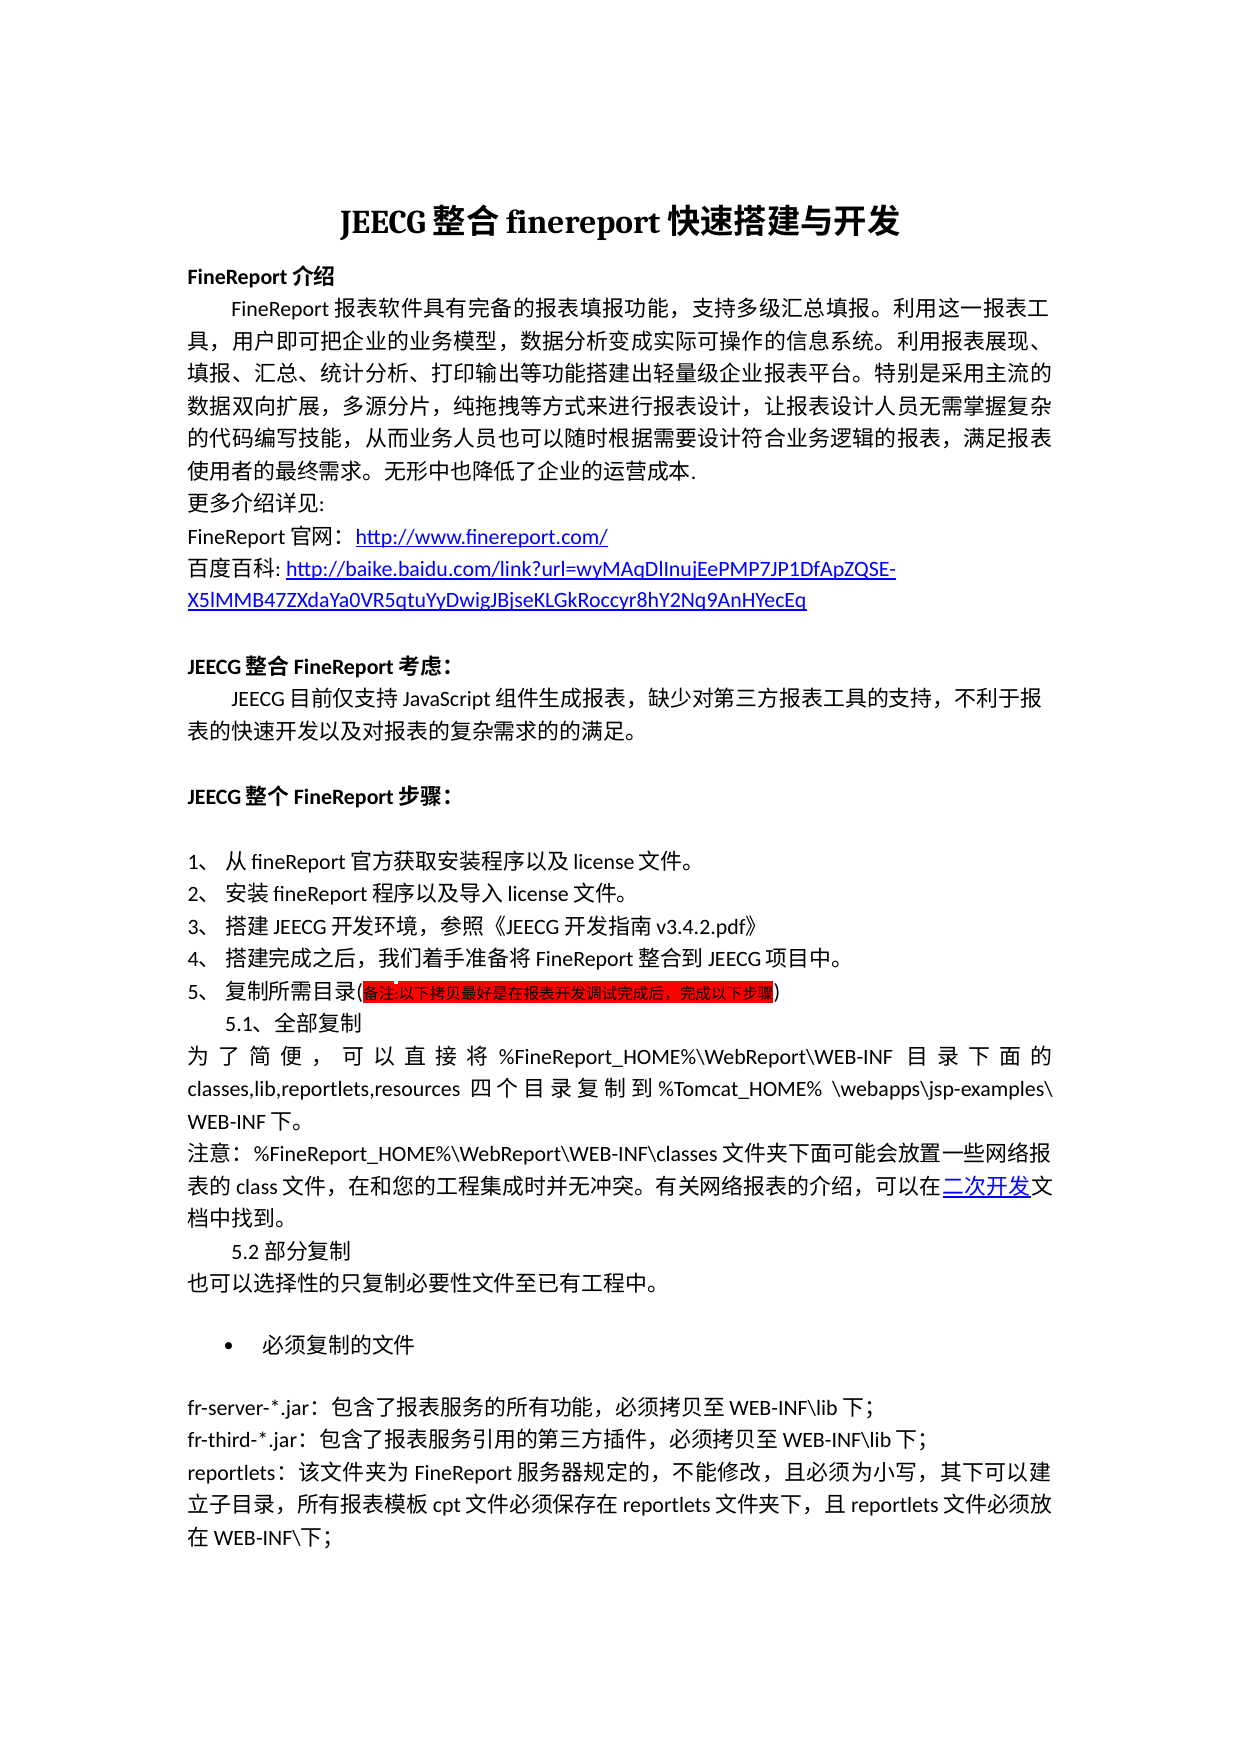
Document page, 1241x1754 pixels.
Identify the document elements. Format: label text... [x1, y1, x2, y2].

list 必须复制的文件 [225, 1327, 1053, 1360]
list 搭建JEECG开发环境，参照《JEECG 开发指南v3.4.2.pdf》 [187, 908, 1053, 941]
text 更多介绍详见: [187, 486, 1053, 518]
text JEECG整合FineReport考虑： [187, 648, 1053, 681]
text 百度百科: http://baike.baidu.com/link?url=wyMAqDlInujEePMP7JP1DfApZQSE-X5lMMB47ZXdaYa0VR5qtuYyDwigJBjseKLGkRoccyr8hY2Nq9AnHYecEq [187, 551, 1053, 616]
text FineReport官网：http://www.finereport.com/ [187, 518, 1053, 551]
title JEECG整合finereport快速搭建与开发 [187, 187, 1053, 252]
text fr-third-*.jar：包含了报表服务引用的第三方插件，必须拷贝至WEB-INF\lib下； [187, 1422, 1053, 1454]
text JEECG整个FineReport步骤： [187, 778, 1053, 811]
text 5.2 部分复制 [187, 1233, 1053, 1266]
list 复制所需目录(备注:以下拷贝最好是在报表开发调试完成后，完成以下步骤) [187, 973, 1053, 1006]
text reportlets：该文件夹为FineReport服务器规定的，不能修改，且必须为小写，其下可以建立子目录，所有报表模板cpt文件必须保存在reportlets文件夹下，且reportlets文件必须放在WEB-INF\下； [187, 1454, 1053, 1552]
text FineReport介绍 [187, 258, 1053, 291]
list 搭建完成之后，我们着手准备将FineReport整合到JEECG项目中。 [187, 941, 1053, 973]
list 从fineReport官方获取安装程序以及license文件。 [187, 843, 1053, 876]
text fr-server-*.jar：包含了报表服务的所有功能，必须拷贝至WEB-INF\lib下； [187, 1389, 1053, 1422]
text JEECG目前仅支持JavaScript组件生成报表，缺少对第三方报表工具的支持，不利于报表的快速开发以及对报表的复杂需求的的满足。 [187, 681, 1053, 746]
text 注意：%FineReport_HOME%\WebReport\WEB-INF\classes文件夹下面可能会放置一些网络报表的class文件，在和您的工程集成时并无冲突。有关网络报表的介绍，可以在二次开发文档中找到。 [187, 1136, 1053, 1233]
text 为了简便，可以直接将%FineReport_HOME%\WebReport\WEB-INF目录下面的classes,lib,reportlets,resources四个目录复制到%Tomcat_HOME% \webapps\jsp-examples\WEB-INF下。 [187, 1038, 1053, 1136]
text FineReport报表软件具有完备的报表填报功能，支持多级汇总填报。利用这一报表工具，用户即可把企业的业务模型，数据分析变成实际可操作的信息系统。利用报表展现、填报、汇总、统计分析、打印输出等功能搭建出轻量级企业报表平台。特别是采用主流的数据双向扩展，多源分片，纯拖拽等方式来进行报表设计，让报表设计人员无需掌握复杂的代码编写技能，从而业务人员也可以随时根据需要设计符合业务逻辑的报表，满足报表使用者的最终需求。无形中也降低了企业的运营成本. [187, 291, 1053, 486]
text 也可以选择性的只复制必要性文件至已有工程中。 [187, 1266, 1053, 1298]
list 安装fineReport程序以及导入license文件。 [187, 876, 1053, 908]
text 5.1、全部复制 [187, 1006, 1053, 1038]
